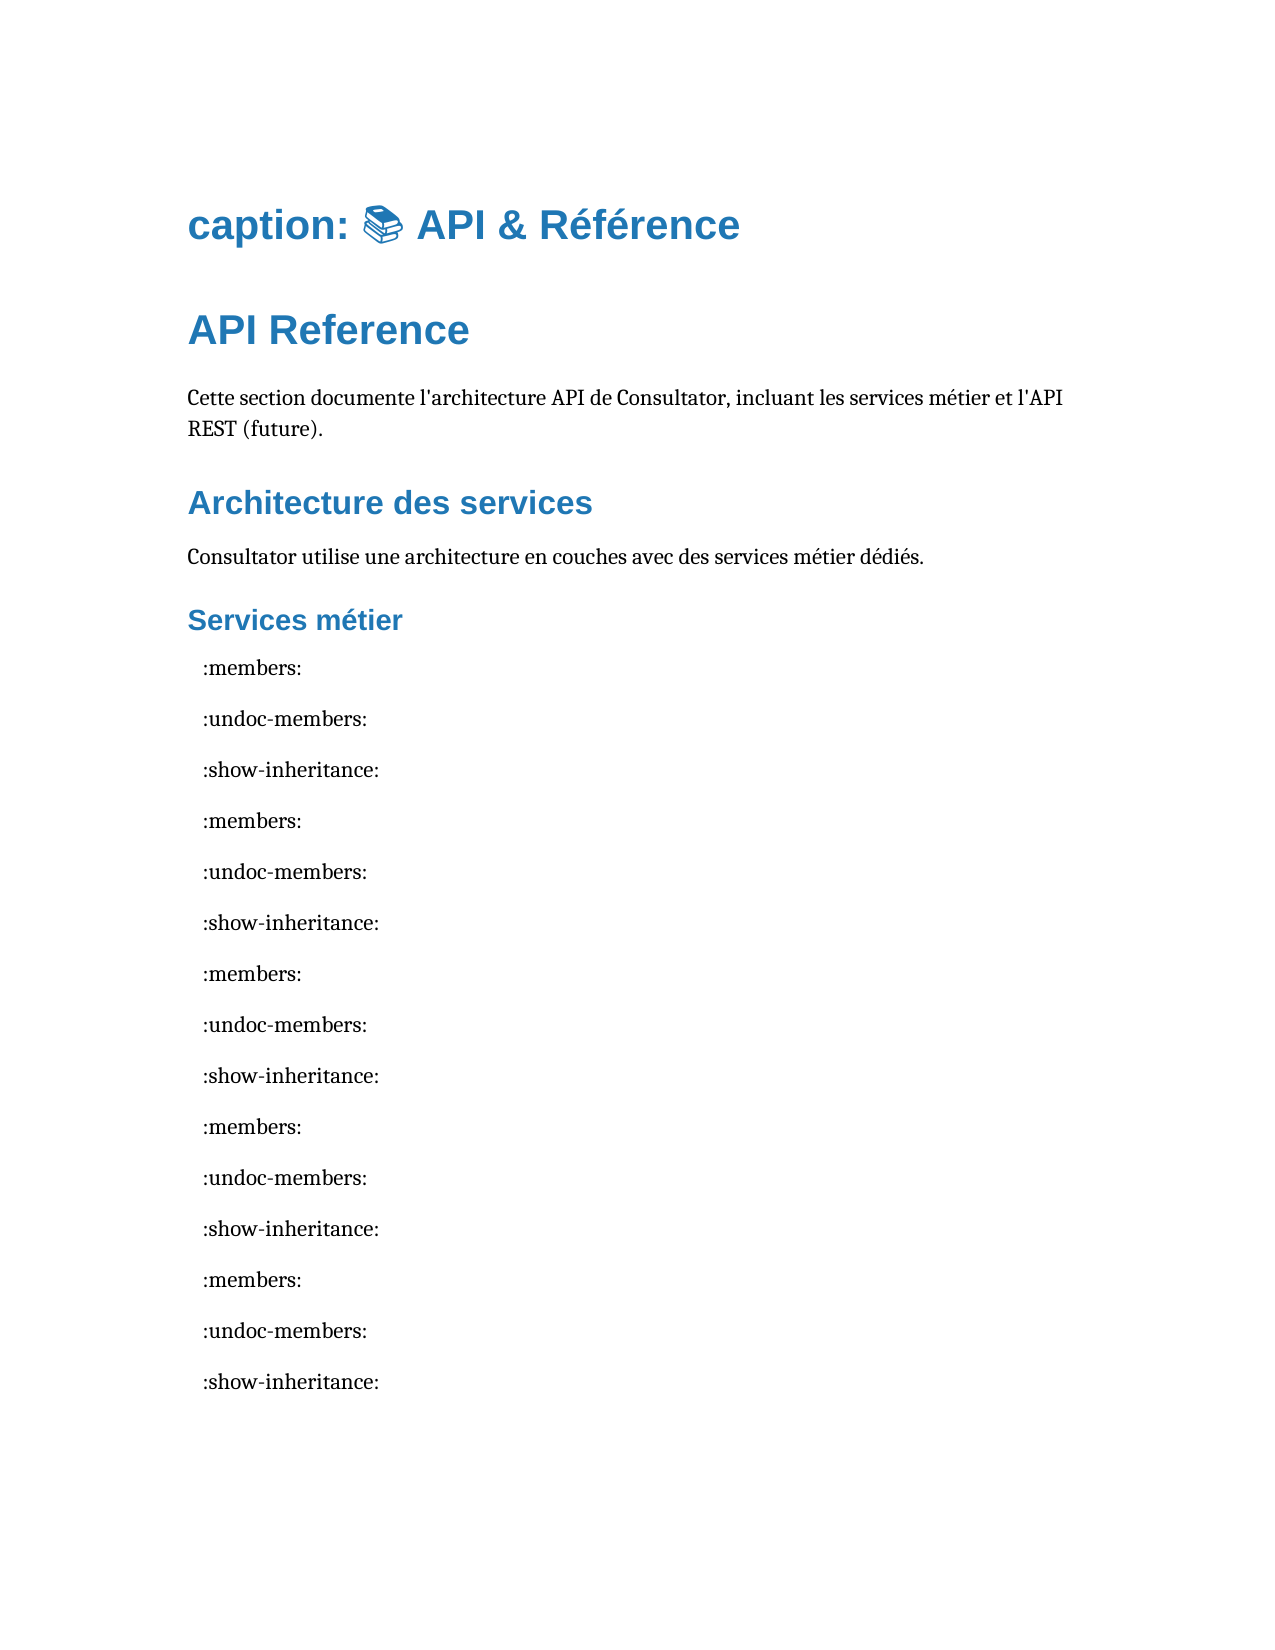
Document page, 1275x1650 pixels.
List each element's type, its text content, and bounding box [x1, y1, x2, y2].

text Consultator utilise une architecture en couches avec des services métier dédiés. [187, 544, 1087, 570]
text :undoc-members: [187, 1165, 1087, 1191]
text :undoc-members: [187, 1318, 1087, 1344]
text :undoc-members: [187, 705, 1087, 732]
text :show-inheritance: [187, 1063, 1087, 1089]
text :members: [187, 1267, 1087, 1293]
text :undoc-members: [187, 858, 1087, 885]
text :undoc-members: [187, 1012, 1087, 1038]
text :members: [187, 961, 1087, 987]
subtitle Services métier [187, 603, 1087, 637]
text :members: [187, 807, 1087, 834]
text :show-inheritance: [187, 756, 1087, 783]
text :show-inheritance: [187, 1369, 1087, 1395]
text :members: [187, 1114, 1087, 1140]
subtitle Architecture des services [187, 483, 1087, 522]
text :members: [187, 654, 1087, 681]
subtitle caption: 📚 API & Référence [187, 200, 1087, 248]
text Cette section documente l'architecture API de Consultator, incluant les services métier et l'API REST (future). [187, 385, 1087, 442]
subtitle API Reference [187, 305, 1087, 353]
text :show-inheritance: [187, 1216, 1087, 1242]
text :show-inheritance: [187, 909, 1087, 936]
